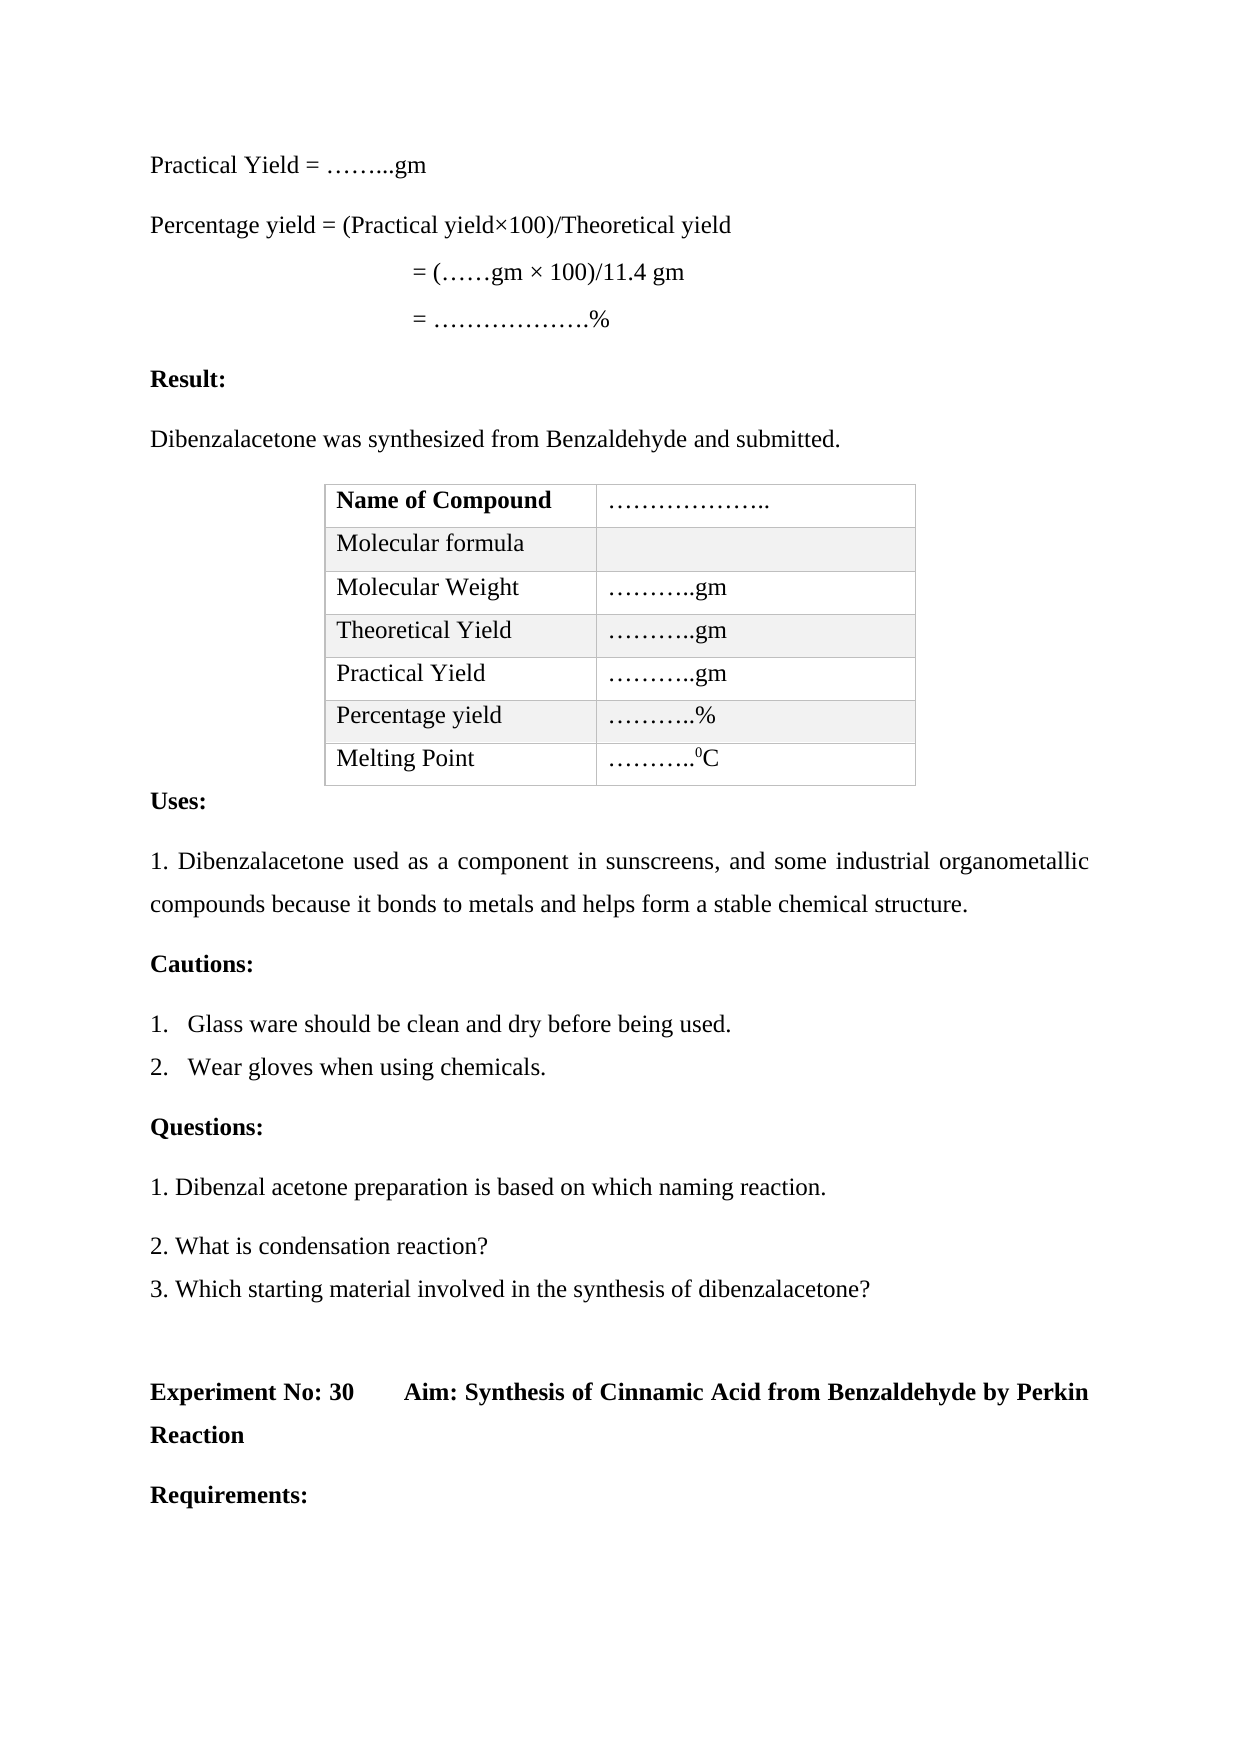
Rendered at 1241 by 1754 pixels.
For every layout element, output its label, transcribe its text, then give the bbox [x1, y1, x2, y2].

table_header ……………….. [597, 485, 915, 527]
table_cell ………..gm [597, 658, 915, 699]
list Glass ware should be clean and dry before being used. [150, 1009, 1090, 1038]
table_cell ………..0C [597, 744, 915, 785]
text 3. Which starting material involved in the synthesis of dibenzalacetone? [150, 1274, 1090, 1303]
text Result: [150, 364, 1090, 393]
text Cautions: [150, 949, 1090, 978]
text 2. What is condensation reaction? [150, 1231, 1090, 1260]
text = (……gm × 100)/11.4 gm [150, 257, 1090, 286]
text Percentage yield = (Practical yield×100)/Theoretical yield [150, 210, 1090, 238]
list Wear gloves when using chemicals. [150, 1052, 1090, 1081]
table_cell ………..gm [597, 615, 915, 657]
text Dibenzalacetone was synthesized from Benzaldehyde and submitted. [150, 424, 1090, 453]
text 1. Dibenzalacetone used as a component in sunscreens, and some industrial organometallic compounds because it bonds to metals and helps form a stable chemical structure. [150, 846, 1090, 918]
text Experiment No: 30 Aim: Synthesis of Cinnamic Acid from Benzaldehyde by Perkin Reaction [150, 1377, 1090, 1449]
text Questions: [150, 1112, 1090, 1141]
table_cell ………..% [597, 701, 915, 742]
table_cell Theoretical Yield [326, 615, 596, 657]
table_cell ………..gm [597, 572, 915, 614]
table_cell Molecular Weight [326, 572, 596, 614]
text = ……………….% [150, 304, 1090, 333]
table_cell Percentage yield [326, 701, 596, 742]
table_cell Molecular formula [326, 528, 596, 571]
table_cell Practical Yield [326, 658, 596, 699]
table_cell [597, 528, 915, 571]
text Practical Yield = ……...gm [150, 150, 1090, 179]
text 1. Dibenzal acetone preparation is based on which naming reaction. [150, 1172, 1090, 1200]
table_header Name of Compound [326, 485, 596, 527]
table_cell Melting Point [326, 744, 596, 785]
text Requirements: [150, 1480, 1090, 1509]
text Uses: [150, 786, 1090, 815]
